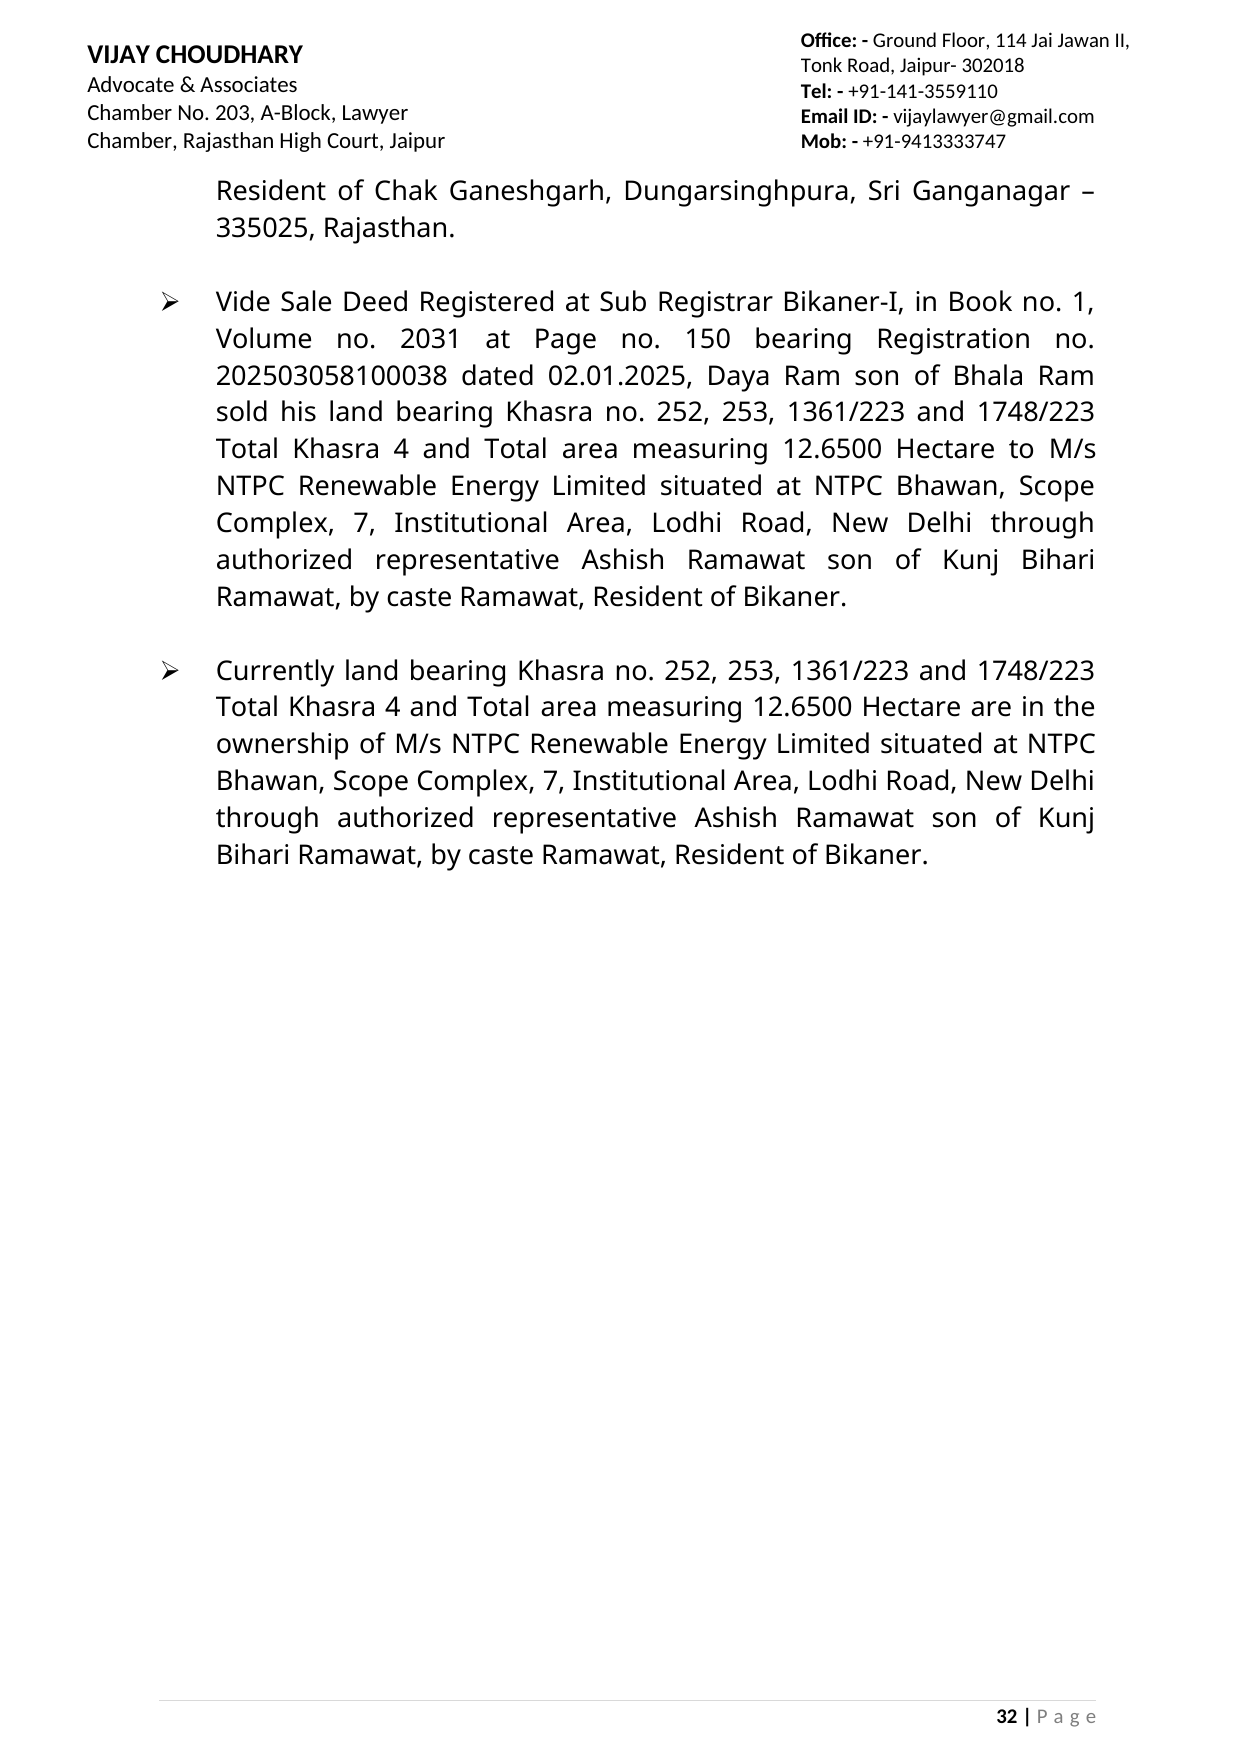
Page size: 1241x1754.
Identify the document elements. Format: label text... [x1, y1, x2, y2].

list Currently land bearing Khasra no. 252, 253, 1361/223 and 1748/223 Total Khasra 4 and Total area measuring 12.6500 Hectare are in the ownership of M/s NTPC Renewable Energy Limited situated at NTPC Bhawan, Scope Complex, 7, Institutional Area, Lodhi Road, New Delhi through authorized representative Ashish Ramawat son of Kunj Bihari Ramawat, by caste Ramawat, Resident of Bikaner. [159, 651, 1096, 872]
list Vide Sale Deed Registered at Sub Registrar Bikaner-I, in Book no. 1, Volume no. 2031 at Page no. 150 bearing Registration no. 202503058100038 dated 02.01.2025, Daya Ram son of Bhala Ram sold his land bearing Khasra no. 252, 253, 1361/223 and 1748/223 Total Khasra 4 and Total area measuring 12.6500 Hectare to M/s NTPC Renewable Energy Limited situated at NTPC Bhawan, Scope Complex, 7, Institutional Area, Lodhi Road, New Delhi through authorized representative Ashish Ramawat son of Kunj Bihari Ramawat, by caste Ramawat, Resident of Bikaner. [159, 282, 1096, 614]
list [216, 172, 1096, 245]
